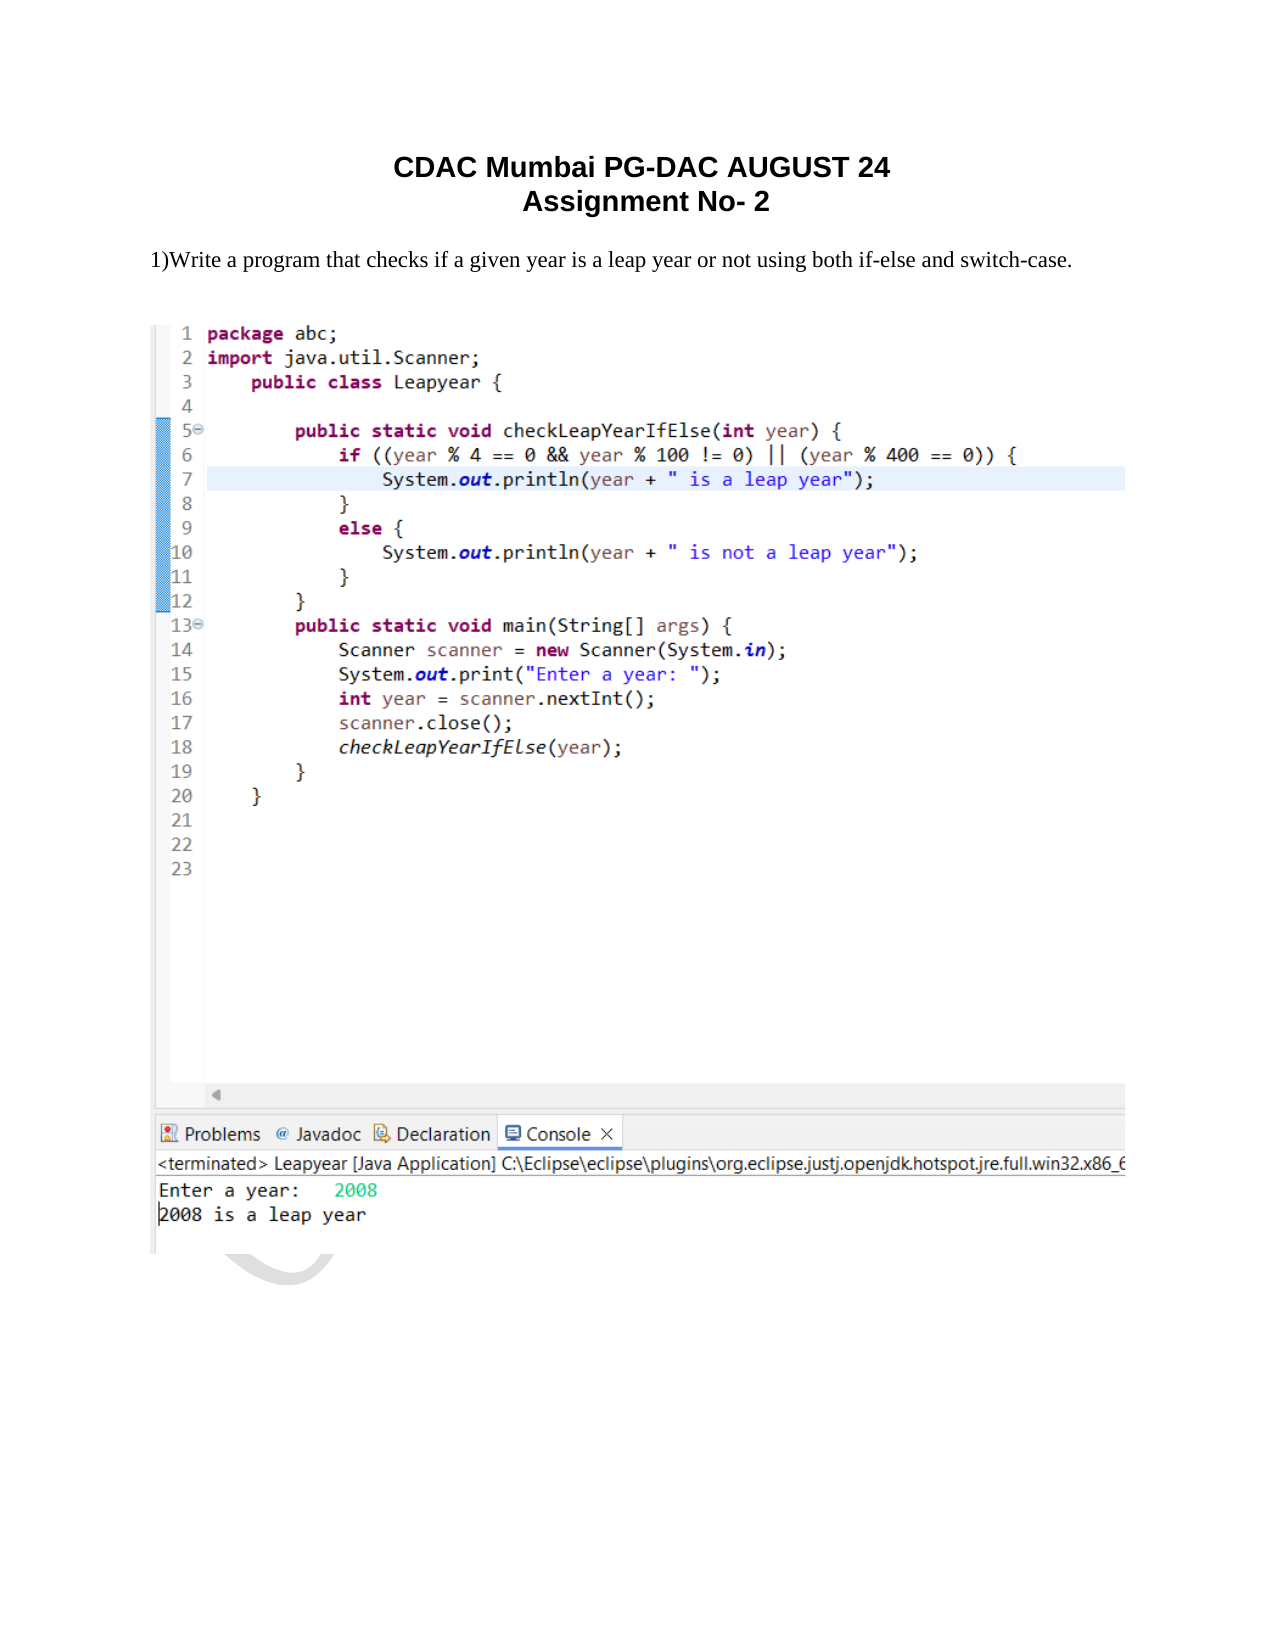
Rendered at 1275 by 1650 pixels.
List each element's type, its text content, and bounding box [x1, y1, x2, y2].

text 1)Write a program that checks if a given year is a leap year or not using both if-else and switch-case. [150, 246, 1125, 272]
text CDAC Mumbai PG-DAC AUGUST 24 [150, 150, 1125, 183]
text Assignment No- 2 [150, 183, 1125, 217]
picture [150, 325, 1125, 1254]
